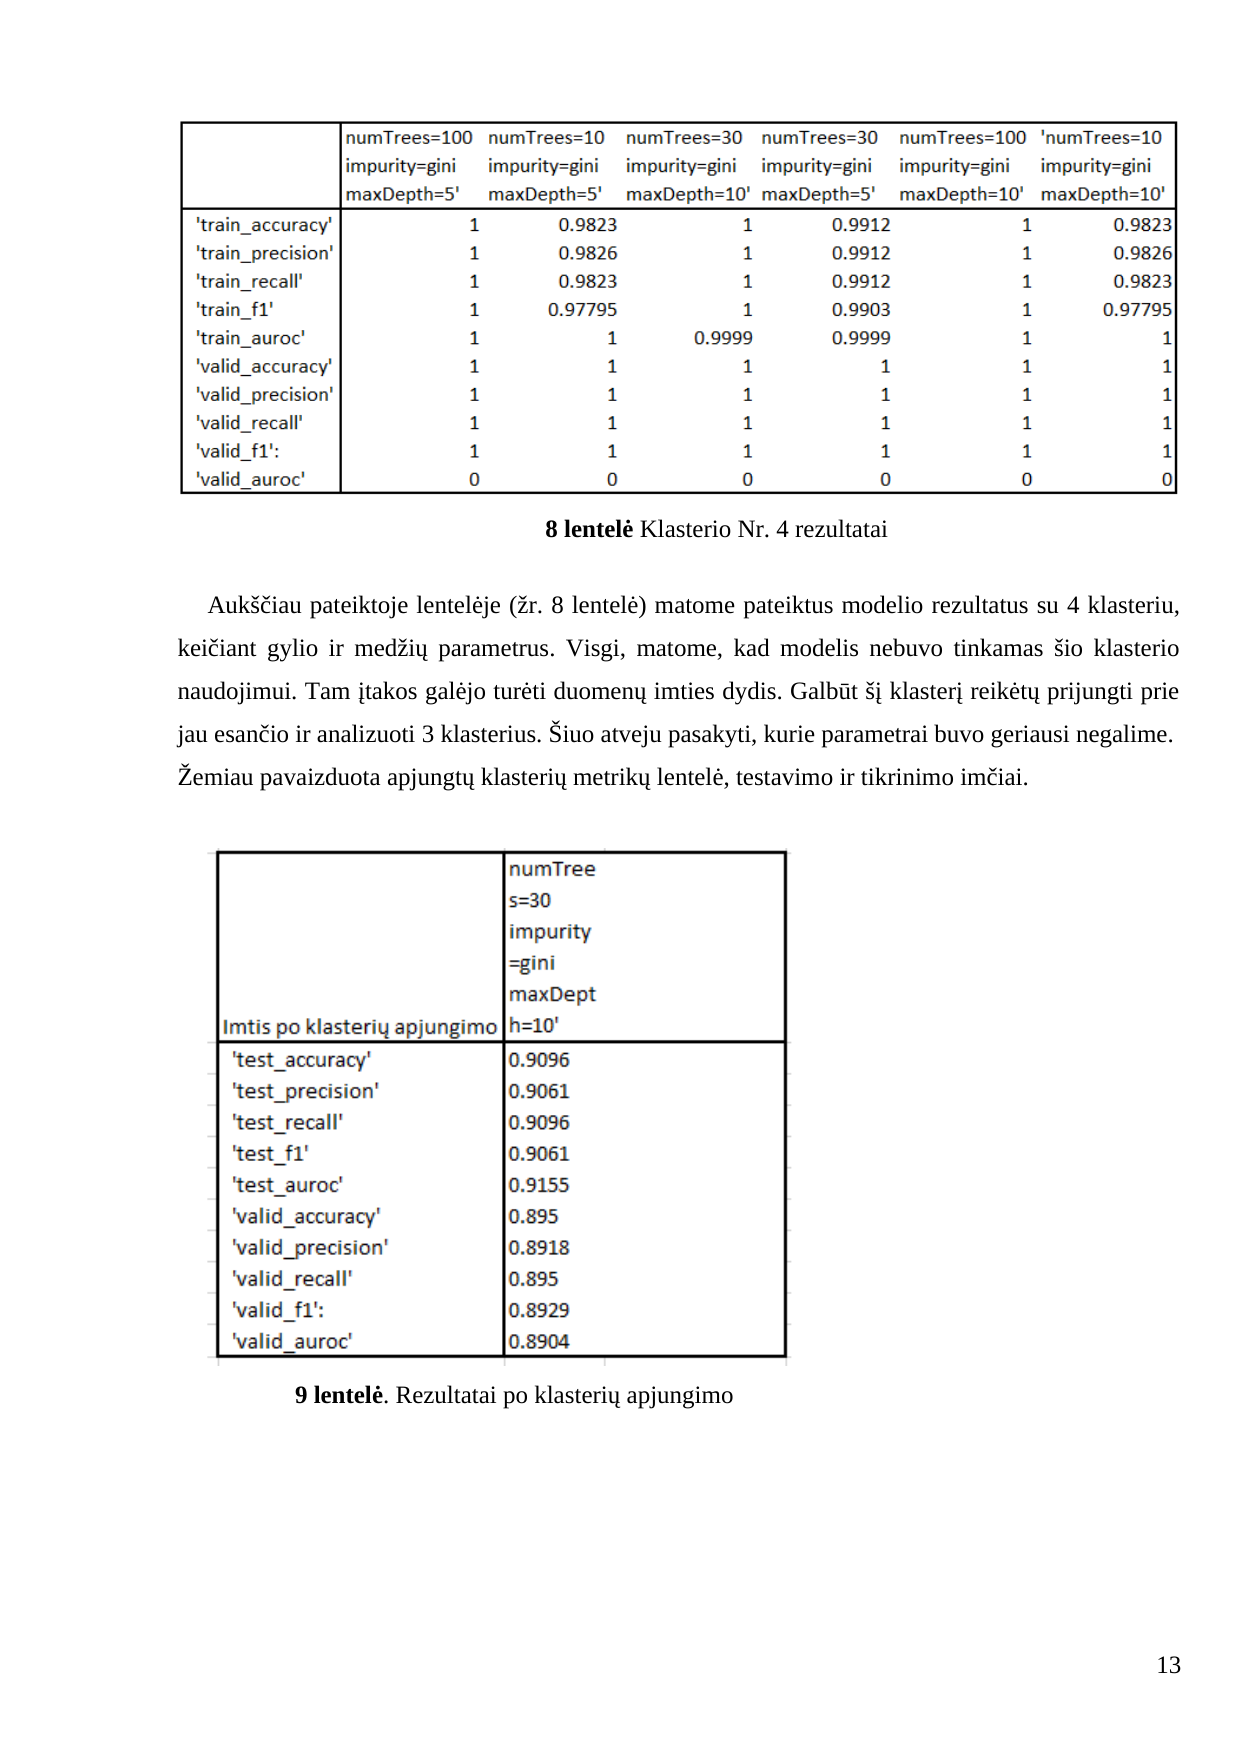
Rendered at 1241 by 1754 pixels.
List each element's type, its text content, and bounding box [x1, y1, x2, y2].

text 9 lentelė. Rezultatai po klasterių apjungimo [177, 1380, 1181, 1409]
text Aukščiau pateiktoje lentelėje (žr. 8 lentelė) matome pateiktus modelio rezultatus su 4 klasteriu, keičiant gylio ir medžių parametrus. Visgi, matome, kad modelis nebuvo tinkamas šio klasterio naudojimui. Tam įtakos galėjo turėti duomenų imties dydis. Galbūt šį klasterį reikėtų prijungti prie jau esančio ir analizuoti 3 klasterius. Šiuo atveju pasakyti, kurie parametrai buvo geriausi negalime. [177, 590, 1181, 748]
picture [207, 848, 792, 1366]
picture [177, 118, 1182, 500]
text Žemiau pavaizduota apjungtų klasterių metrikų lentelė, testavimo ir tikrinimo imčiai. [177, 762, 1181, 791]
text 8 lentelė Klasterio Nr. 4 rezultatai [177, 514, 1181, 543]
